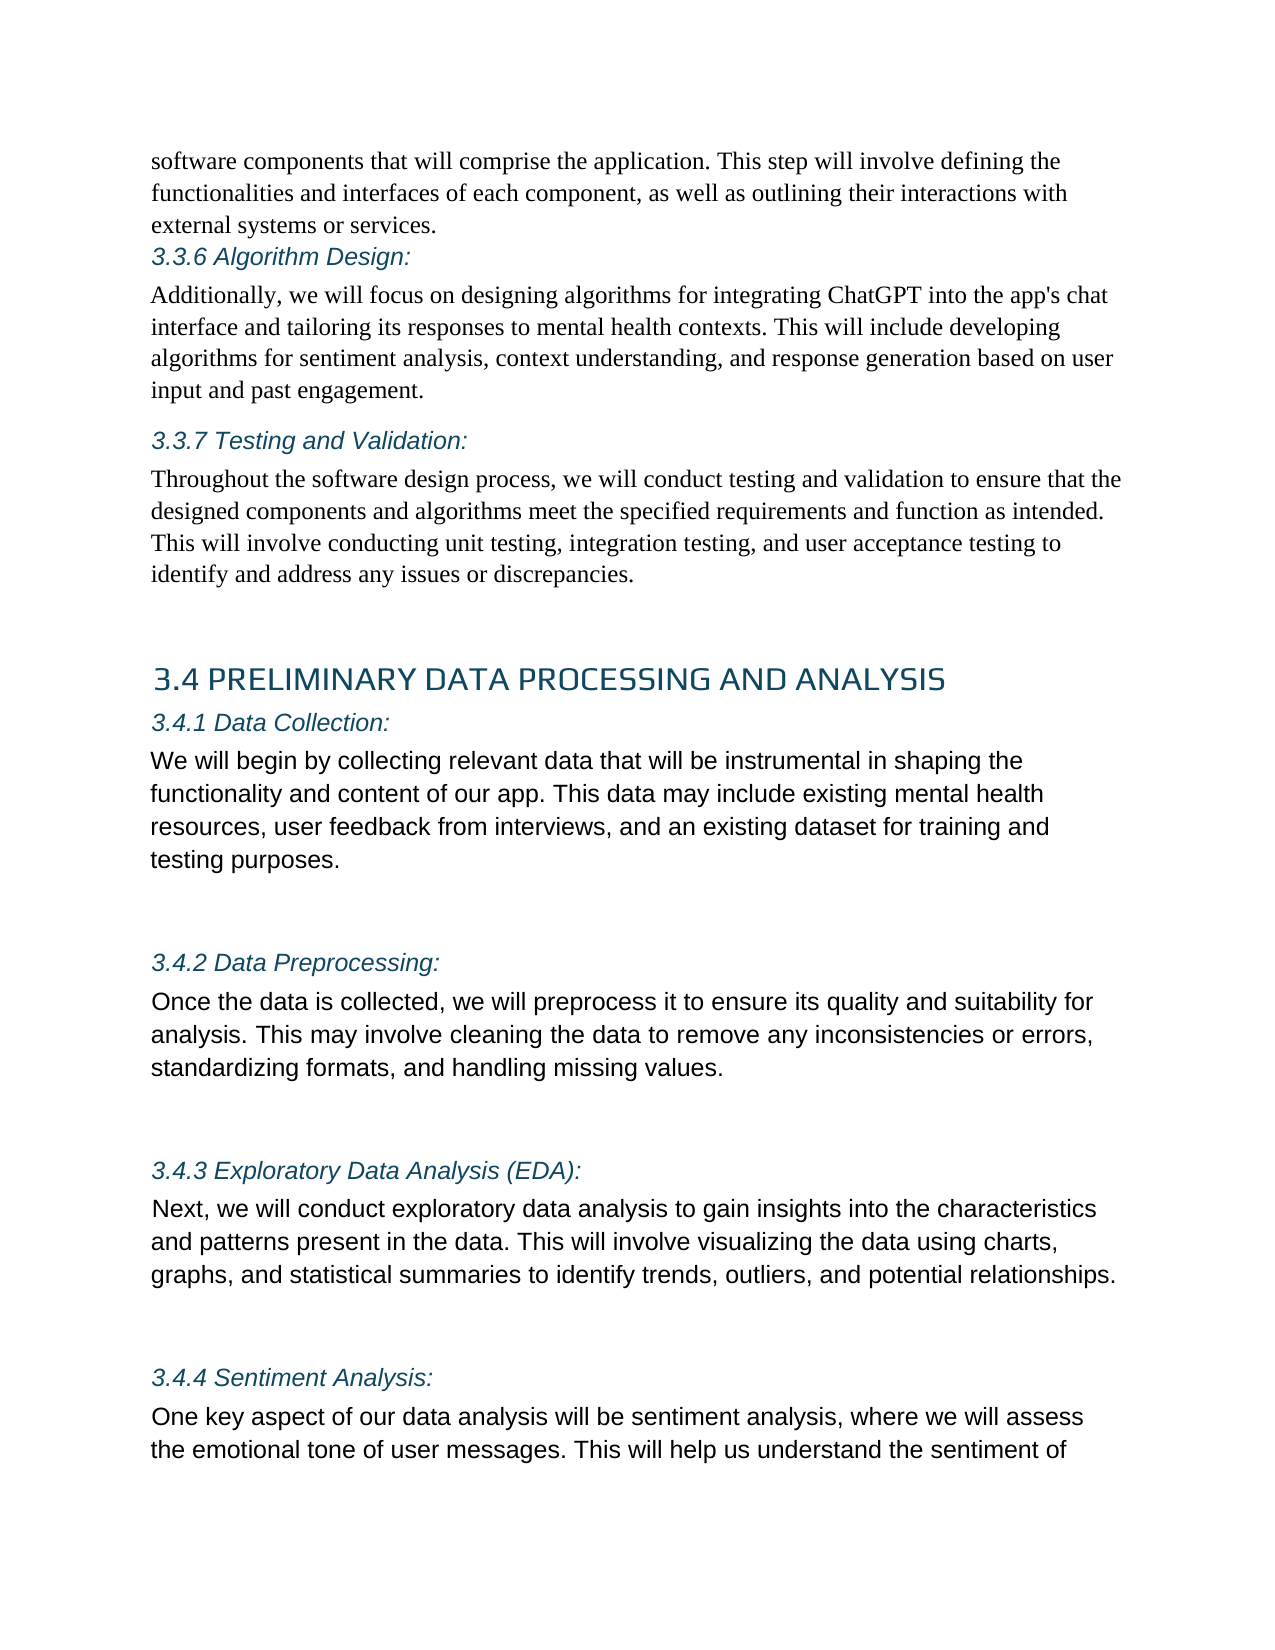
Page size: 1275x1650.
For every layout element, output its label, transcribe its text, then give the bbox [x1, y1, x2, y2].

text 3.4.4 Sentiment Analysis: [151, 1363, 1129, 1392]
text Once the data is collected, we will preprocess it to ensure its quality and suitability for analysis. This may involve cleaning the data to remove any inconsistencies or errors, standardizing formats, and handling missing values. [151, 987, 1095, 1082]
text 3.4 PRELIMINARY DATA PROCESSING AND ANALYSIS 3.4.1 Data Collection: [151, 659, 950, 736]
text Throughout the software design process, we will conduct testing and validation to ensure that the designed components and algorithms meet the specified requirements and function as intended. This will involve conducting unit testing, integration testing, and user acceptance testing to identify and address any issues or discrepancies. [151, 464, 1125, 588]
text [150, 146, 1116, 239]
text Next, we will conduct exploratory data analysis to gain insights into the characteristics and patterns present in the data. This will involve visualizing the data using charts, graphs, and statistical summaries to identify trends, outliers, and potential relationships. [151, 1194, 1119, 1289]
text 3.4.2 Data Preprocessing: [151, 948, 1129, 977]
text We will begin by collecting relevant data that will be instrumental in shaping the functionality and content of our app. This data may include existing mental health resources, user feedback from interviews, and an existing dataset for training and testing purposes. [150, 746, 1055, 874]
text 3.3.7 Testing and Validation: [151, 426, 1129, 455]
text Additionally, we will focus on designing algorithms for integrating ChatGPT into the app's chat interface and tailoring its responses to mental health contexts. This will include developing algorithms for sentiment analysis, context understanding, and response generation based on user input and past engagement. [150, 280, 1116, 404]
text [150, 1402, 1088, 1463]
text 3.4.3 Exploratory Data Analysis (EDA): [151, 1156, 1129, 1184]
text 3.3.6 Algorithm Design: [151, 242, 1129, 271]
